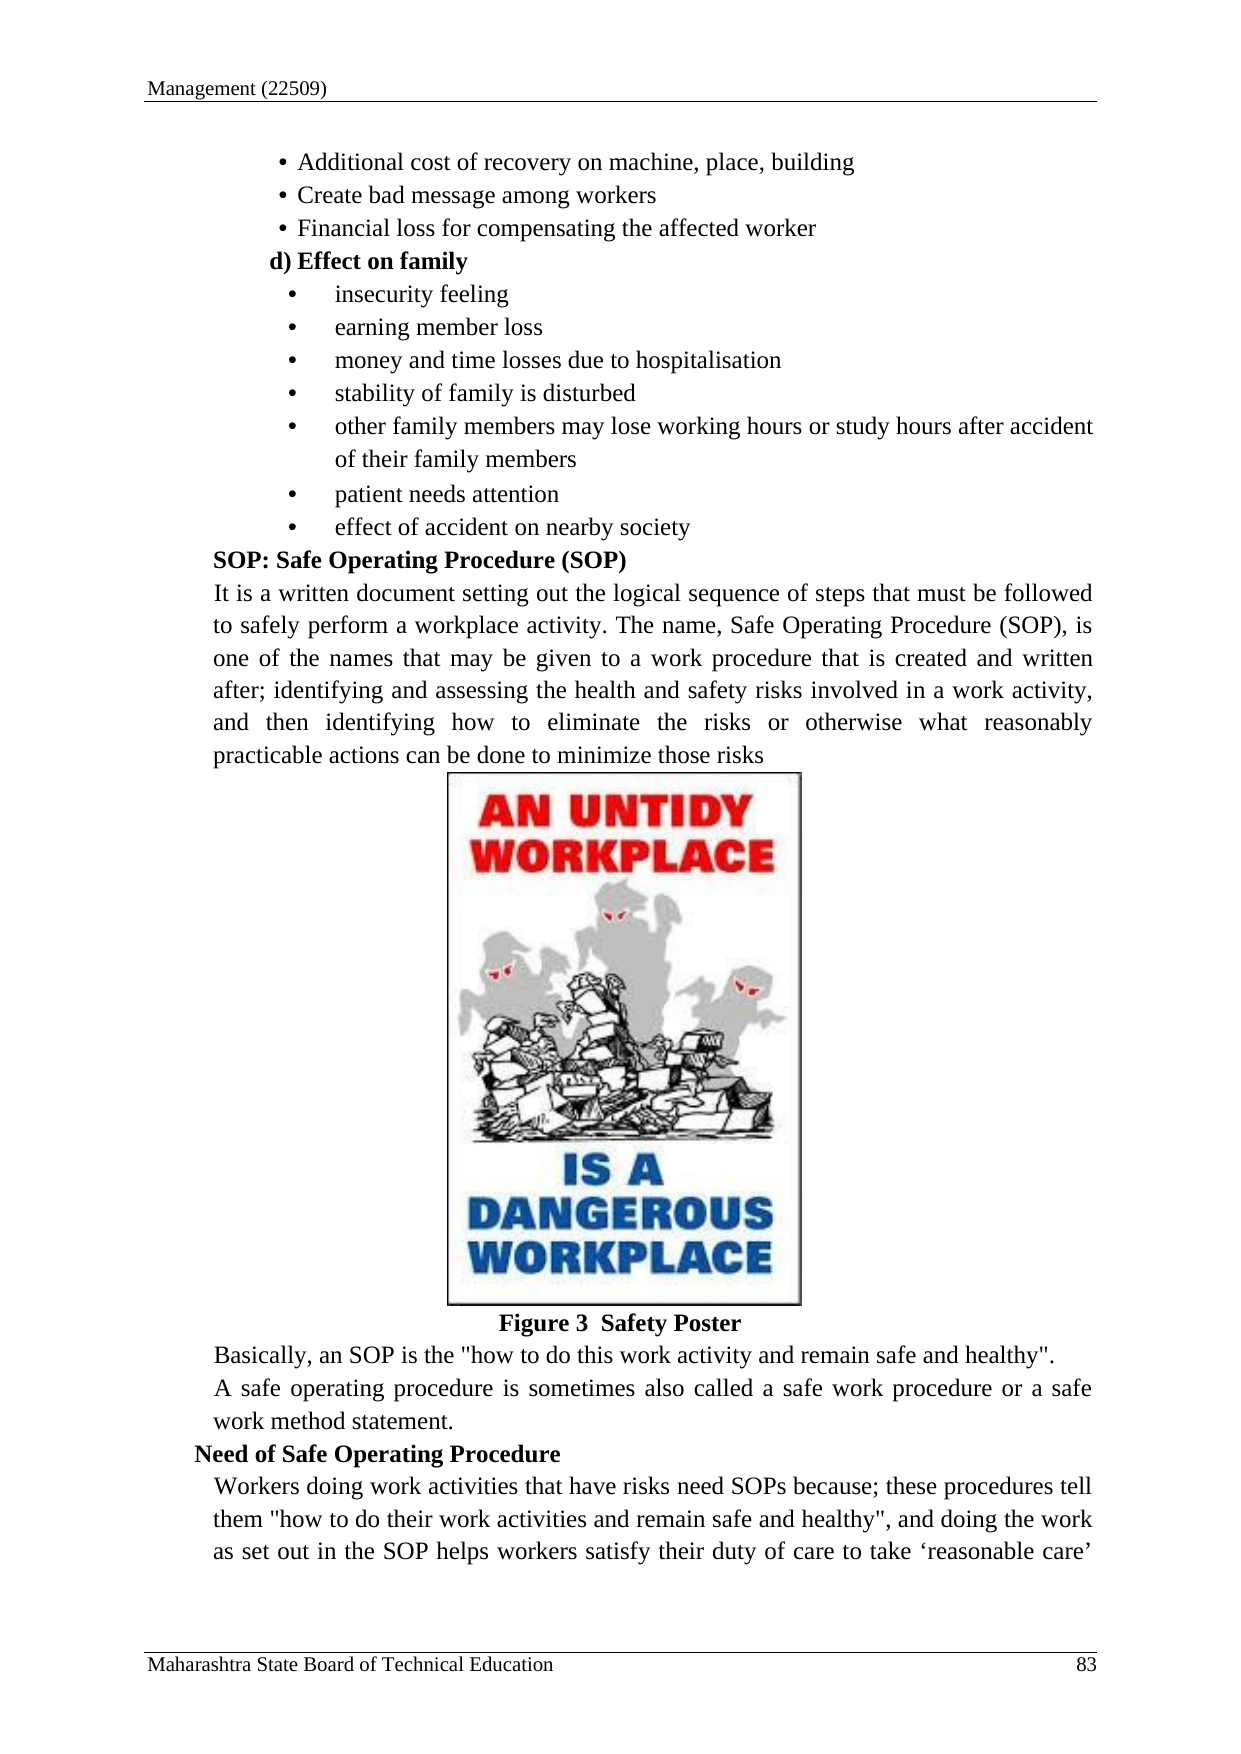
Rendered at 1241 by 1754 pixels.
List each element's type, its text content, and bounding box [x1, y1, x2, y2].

list Create bad message among workers [278, 180, 1094, 209]
list Financial loss for compensating the affected worker [278, 213, 1094, 242]
list Effect on family [269, 246, 1123, 275]
list Additional cost of recovery on machine, place, building [278, 147, 1094, 176]
list patient needs attention [288, 479, 1094, 508]
list stability of family is disturbed [288, 378, 1094, 407]
list money and time losses due to hospitalisation [288, 345, 1094, 374]
list earning member loss [288, 312, 1094, 341]
subtitle Figure 3 Safety Poster [239, 1308, 1001, 1336]
text A safe operating procedure is sometimes also called a safe work procedure or a safe work method statement. [213, 1373, 1094, 1434]
text SOP: Safe Operating Procedure (SOP) [213, 545, 1123, 574]
text It is a written document setting out the logical sequence of steps that must be followed to safely perform a workplace activity. The name, Safe Operating Procedure (SOP), is one of the names that may be given to a work procedure that is created and written after; identifying and assessing the health and safety risks involved in a work activity, and then identifying how to eliminate the risks or otherwise what reasonably practicable actions can be done to minimize those risks [213, 578, 1094, 768]
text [213, 1471, 1094, 1565]
list insecurity feeling [288, 279, 1094, 308]
list other family members may lose working hours or study hours after accident of their family members [288, 411, 1094, 472]
text Basically, an SOP is the "how to do this work activity and remain safe and healthy". [213, 1340, 1094, 1369]
list effect of accident on nearby society [288, 512, 1094, 541]
text Need of Safe Operating Procedure [194, 1439, 1123, 1467]
picture [447, 772, 802, 1306]
